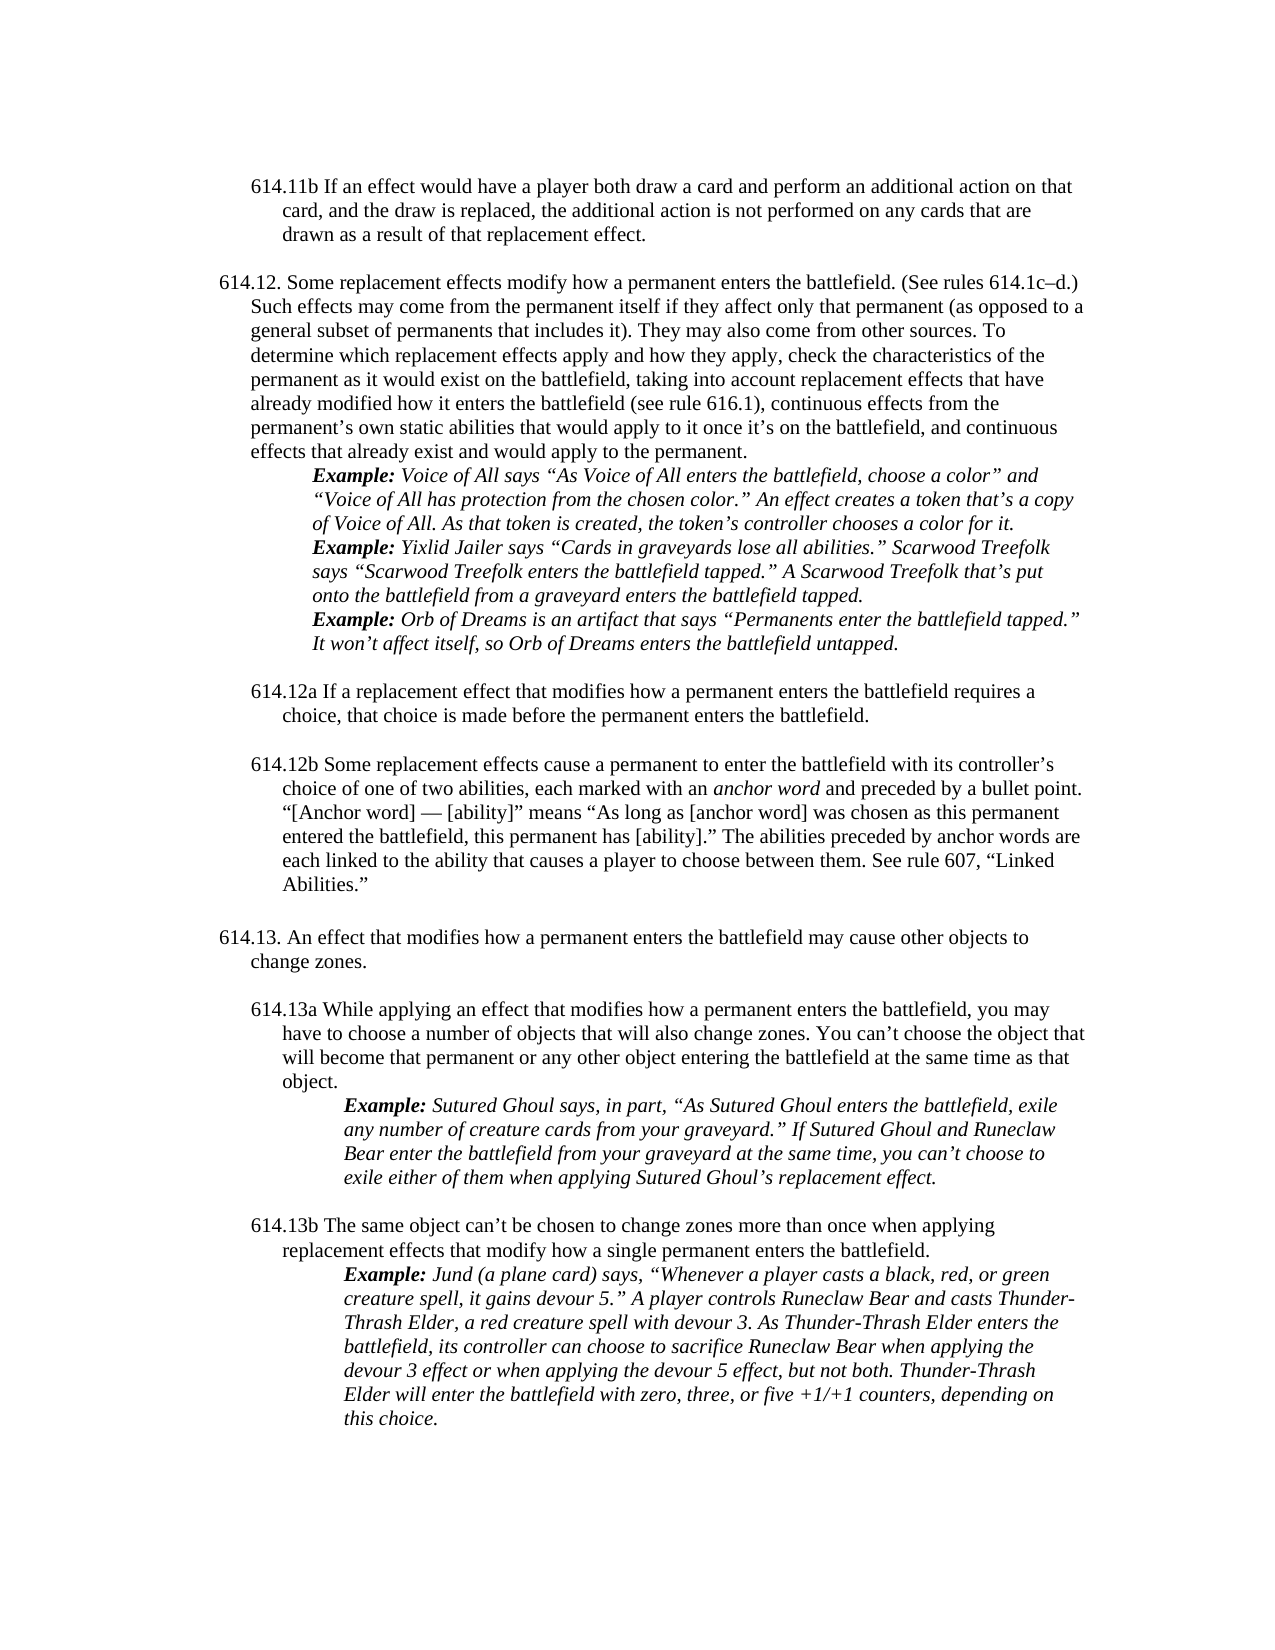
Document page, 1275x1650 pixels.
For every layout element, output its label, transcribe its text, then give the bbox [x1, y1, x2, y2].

text Example: Jund (a plane card) says, “Whenever a player casts a black, red, or green creature spell, it gains devour 5.” A player controls Runeclaw Bear and casts Thunder-Thrash Elder, a red creature spell with devour 3. As Thunder-Thrash Elder enters the battlefield, its controller can choose to sacrifice Runeclaw Bear when applying the devour 3 effect or when applying the devour 5 effect, but not both. Thunder-Thrash Elder will enter the battlefield with zero, three, or five +1/+1 counters, depending on this choice. [343, 1262, 1087, 1430]
text 614.12a If a replacement effect that modifies how a permanent enters the battlefield requires a choice, that choice is made before the permanent enters the battlefield. [251, 679, 1087, 727]
text Example: Orb of Dreams is an artifact that says “Permanents enter the battlefield tapped.” It won’t affect itself, so Orb of Dreams enters the battlefield untapped. [312, 607, 1087, 655]
text 614.13a While applying an effect that modifies how a permanent enters the battlefield, you may have to choose a number of objects that will also change zones. You can’t choose the object that will become that permanent or any other object entering the battlefield at the same time as that object. [251, 997, 1087, 1093]
text 614.12. Some replacement effects modify how a permanent enters the battlefield. (See rules 614.1c–d.) Such effects may come from the permanent itself if they affect only that permanent (as opposed to a general subset of permanents that includes it). They may also come from other sources. To determine which replacement effects apply and how they apply, check the characteristics of the permanent as it would exist on the battlefield, taking into account replacement effects that have already modified how it enters the battlefield (see rule 616.1), continuous effects from the permanent’s own static abilities that would apply to it once it’s on the battlefield, and continuous effects that already exist and would apply to the permanent. [219, 270, 1087, 463]
text 614.13. An effect that modifies how a permanent enters the battlefield may cause other objects to change zones. [219, 925, 1087, 973]
text 614.13b The same object can’t be chosen to change zones more than once when applying replacement effects that modify how a single permanent enters the battlefield. [251, 1213, 1087, 1262]
text 614.11b If an effect would have a player both draw a card and perform an additional action on that card, and the draw is replaced, the additional action is not performed on any cards that are drawn as a result of that replacement effect. [251, 174, 1087, 246]
text 614.12b Some replacement effects cause a permanent to enter the battlefield with its controller’s choice of one of two abilities, each marked with an anchor word and preceded by a bullet point. “[Anchor word] — [ability]” means “As long as [anchor word] was chosen as this permanent entered the battlefield, this permanent has [ability].” The abilities preceded by anchor words are each linked to the ability that causes a player to choose between them. See rule 607, “Linked Abilities.” [251, 752, 1087, 896]
text Example: Yixlid Jailer says “Cards in graveyards lose all abilities.” Scarwood Treefolk says “Scarwood Treefolk enters the battlefield tapped.” A Scarwood Treefolk that’s put onto the battlefield from a graveyard enters the battlefield tapped. [312, 535, 1087, 607]
text Example: Sutured Ghoul says, in part, “As Sutured Ghoul enters the battlefield, exile any number of creature cards from your graveyard.” If Sutured Ghoul and Runeclaw Bear enter the battlefield from your graveyard at the same time, you can’t choose to exile either of them when applying Sutured Ghoul’s replacement effect. [343, 1093, 1087, 1189]
text Example: Voice of All says “As Voice of All enters the battlefield, choose a color” and “Voice of All has protection from the chosen color.” An effect creates a token that’s a copy of Voice of All. As that token is created, the token’s controller chooses a color for it. [312, 463, 1087, 535]
